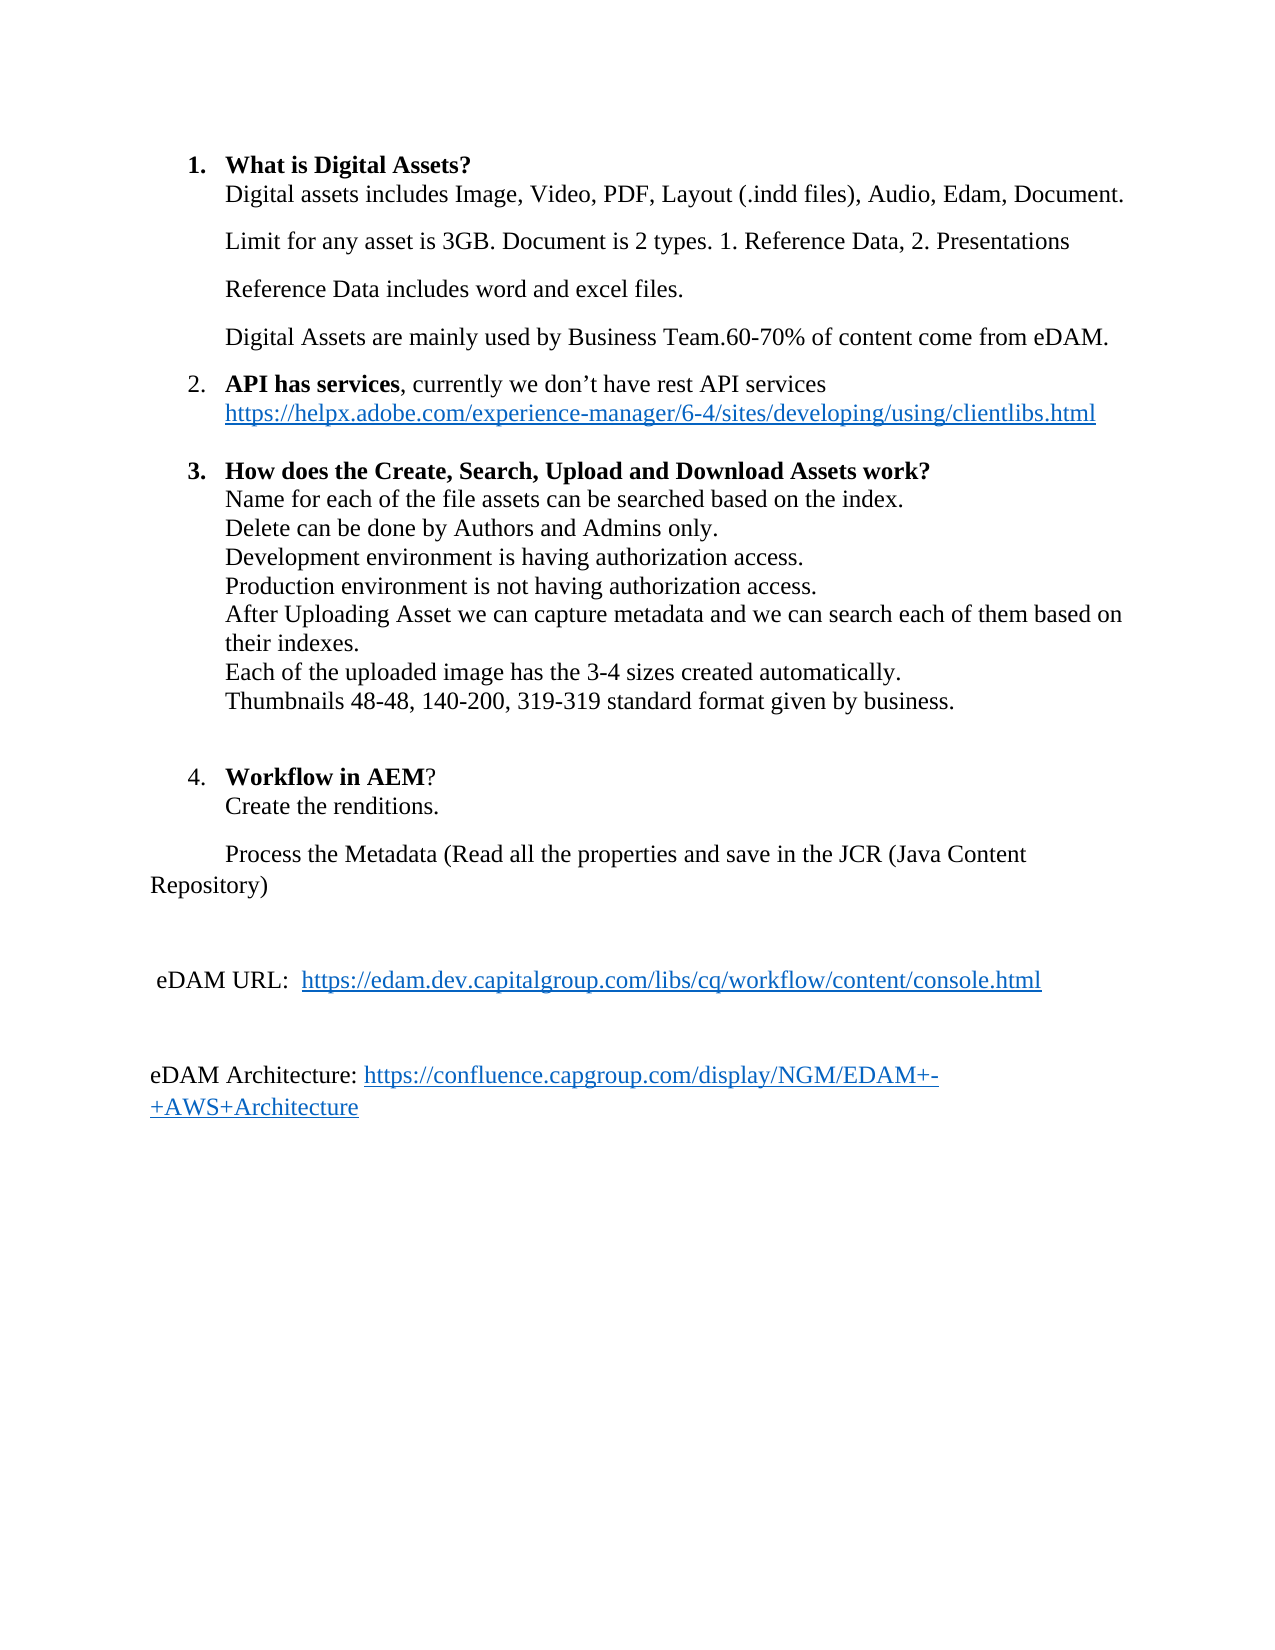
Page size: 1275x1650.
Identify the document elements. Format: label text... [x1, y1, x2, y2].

list What is Digital Assets? [187, 150, 1125, 179]
text Limit for any asset is 3GB. Document is 2 types. 1. Reference Data, 2. Presentations [187, 226, 1125, 255]
text eDAM URL: https://edam.dev.capitalgroup.com/libs/cq/workflow/content/console.html [150, 965, 1125, 994]
list https://helpx.adobe.com/experience-manager/6-4/sites/developing/using/clientlibs.html [225, 398, 1125, 427]
text Digital assets includes Image, Video, PDF, Layout (.indd files), Audio, Edam, Document. [187, 179, 1125, 207]
list Workflow in AEM? [187, 762, 1125, 791]
text Create the renditions. [150, 791, 1125, 820]
text Process the Metadata (Read all the properties and save in the JCR (Java Content Repository) [150, 839, 1125, 898]
list After Uploading Asset we can capture metadata and we can search each of them based on their indexes. [225, 599, 1125, 657]
list Delete can be done by Authors and Admins only. [225, 513, 1125, 542]
list Production environment is not having authorization access. [225, 571, 1125, 599]
list Each of the uploaded image has the 3-4 sizes created automatically. [225, 657, 1125, 686]
list How does the Create, Search, Upload and Download Assets work? [187, 456, 1125, 484]
list Name for each of the file assets can be searched based on the index. [225, 484, 1125, 513]
list API has services, currently we don’t have rest API services [187, 369, 1125, 398]
text eDAM Architecture: https://confluence.capgroup.com/display/NGM/EDAM+-+AWS+Architecture [150, 1061, 1125, 1120]
text Reference Data includes word and excel files. [187, 274, 1125, 303]
list Thumbnails 48-48, 140-200, 319-319 standard format given by business. [225, 686, 1125, 714]
list Development environment is having authorization access. [225, 542, 1125, 571]
text Digital Assets are mainly used by Business Team.60-70% of content come from eDAM. [187, 322, 1125, 351]
